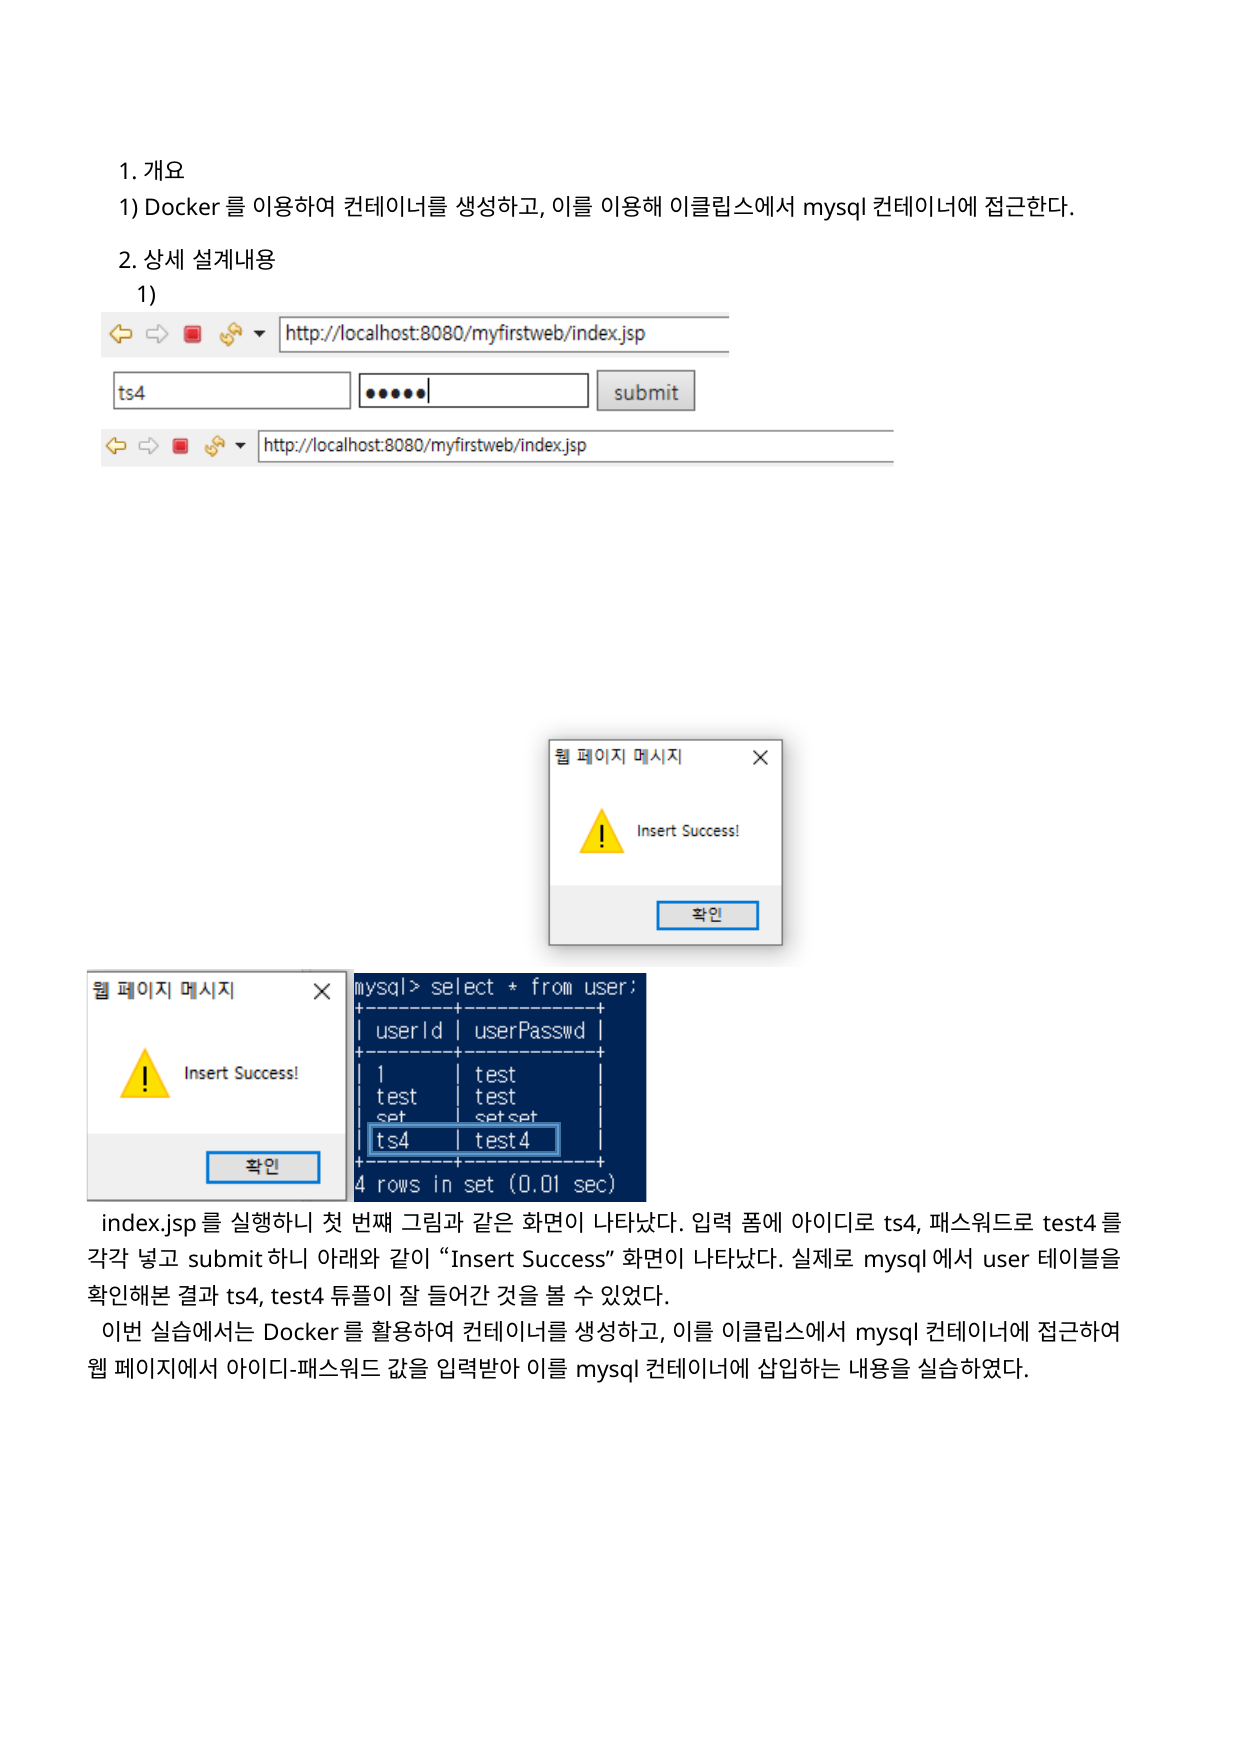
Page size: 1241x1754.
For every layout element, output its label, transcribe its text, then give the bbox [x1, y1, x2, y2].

text index.jsp를 실행하니 첫 번쨰 그림과 같은 화면이 나타났다. 입력 폼에 아이디로 ts4, 패스워드로 test4를 각각 넣고 submit하니 아래와 같이 “Insert Success” 화면이 나타났다. 실제로 mysql에서 user 테이블을 확인해본 결과 ts4, test4 튜플이 잘 들어간 것을 볼 수 있었다. [87, 1204, 1122, 1311]
picture [101, 312, 730, 427]
list 개요 [118, 152, 1122, 186]
list 상세 설계내용 1) [118, 242, 1122, 309]
picture [101, 429, 894, 967]
picture [86, 969, 647, 1202]
text 이번 실습에서는 Docker를 활용하여 컨테이너를 생성하고, 이를 이클립스에서 mysql 컨테이너에 접근하여 웹 페이지에서 아이디-패스워드 값을 입력받아 이를 mysql 컨테이너에 삽입하는 내용을 실습하였다. [87, 1314, 1122, 1415]
text 1) Docker를 이용하여 컨테이너를 생성하고, 이를 이용해 이클립스에서 mysql 컨테이너에 접근한다. [118, 189, 1122, 222]
